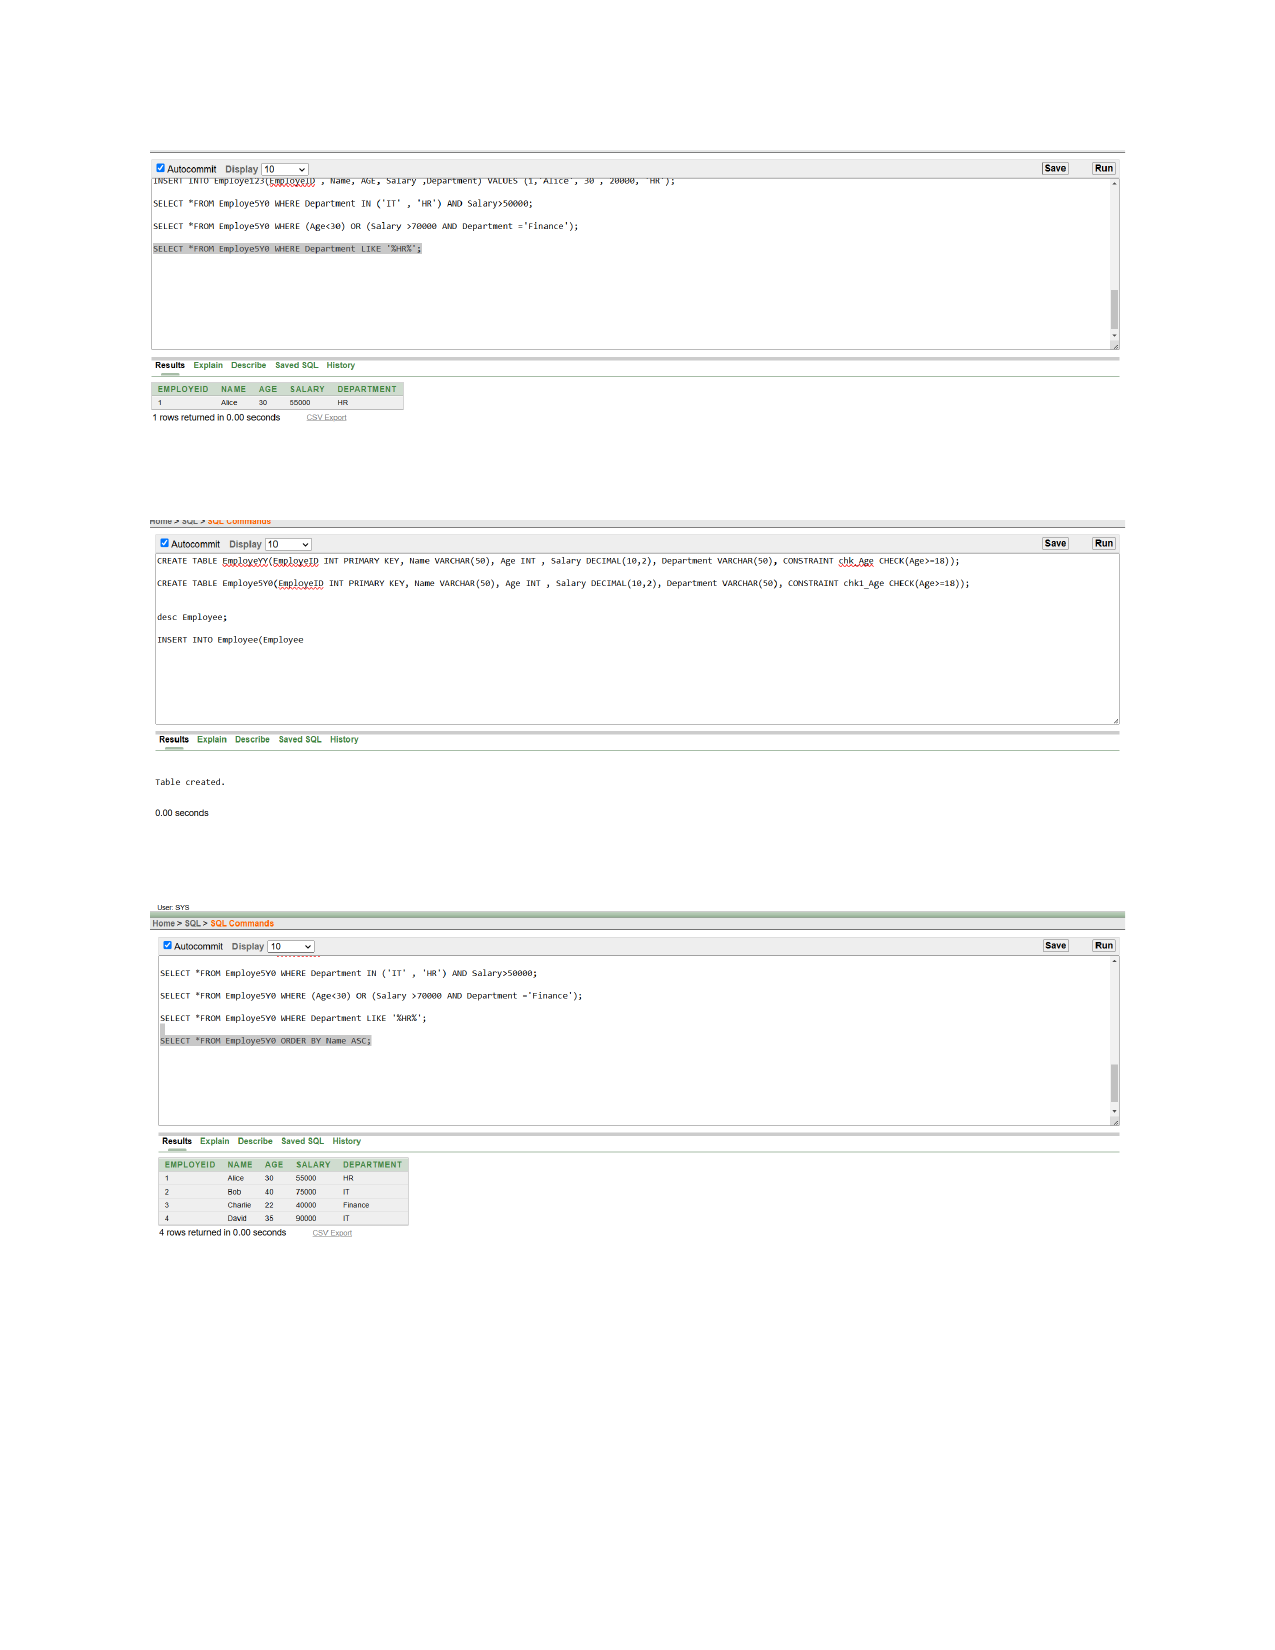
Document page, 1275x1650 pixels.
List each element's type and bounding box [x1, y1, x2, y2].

picture [150, 150, 1125, 517]
picture [150, 899, 1125, 1271]
picture [150, 520, 1125, 896]
